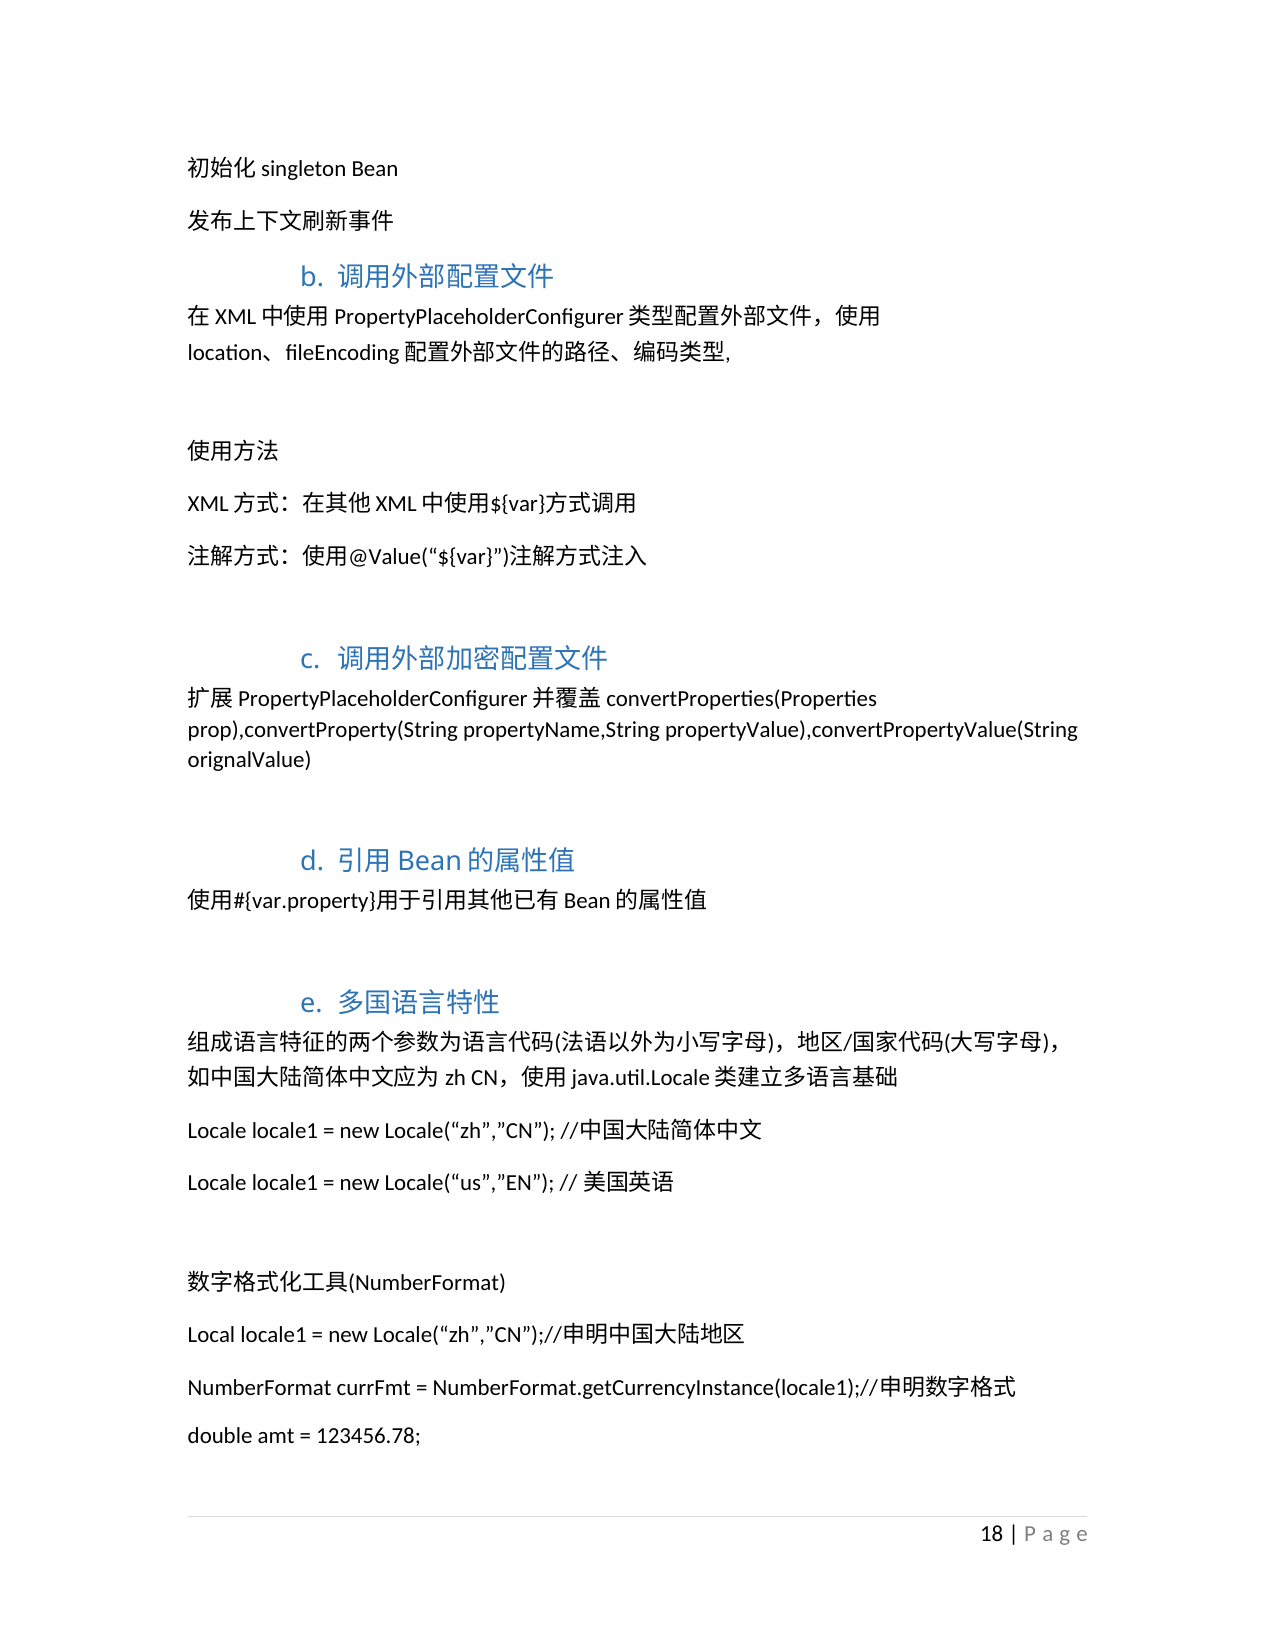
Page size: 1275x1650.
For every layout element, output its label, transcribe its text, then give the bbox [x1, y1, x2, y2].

subtitle 调用外部加密配置文件 [300, 637, 1087, 676]
text Locale locale1 = new Locale(“us”,”EN”); // 美国英语 [187, 1164, 1087, 1197]
text double amt = 123456.78; [187, 1421, 1087, 1449]
text 使用方法 [187, 433, 1087, 466]
text 在XML中使用PropertyPlaceholderConfigurer类型配置外部文件，使用location、fileEncoding配置外部文件的路径、编码类型, [187, 297, 1087, 367]
text 使用#{var.property}用于引用其他已有Bean的属性值 [187, 881, 1087, 915]
text 组成语言特征的两个参数为语言代码(法语以外为小写字母)，地区/国家代码(大写字母)，如中国大陆简体中文应为 zh CN，使用java.util.Locale类建立多语言基础 [187, 1023, 1087, 1092]
subtitle 引用Bean的属性值 [300, 839, 1087, 878]
text NumberFormat currFmt = NumberFormat.getCurrencyInstance(locale1);//申明数字格式 [187, 1368, 1087, 1402]
subtitle 调用外部配置文件 [300, 255, 1087, 294]
text Local locale1 = new Locale(“zh”,”CN”);//申明中国大陆地区 [187, 1316, 1087, 1349]
text 发布上下文刷新事件 [187, 202, 1087, 236]
text 注解方式：使用@Value(“${var}”)注解方式注入 [187, 538, 1087, 571]
text XML方式：在其他XML中使用${var}方式调用 [187, 485, 1087, 518]
text 扩展PropertyPlaceholderConfigurer并覆盖convertProperties(Properties prop),convertProperty(String propertyName,String propertyValue),convertPropertyValue(String orignalValue) [187, 679, 1087, 773]
text 初始化singleton Bean [187, 150, 1087, 183]
text 数字格式化工具(NumberFormat) [187, 1263, 1087, 1297]
subtitle 多国语言特性 [300, 981, 1087, 1020]
text Locale locale1 = new Locale(“zh”,”CN”); //中国大陆简体中文 [187, 1112, 1087, 1145]
